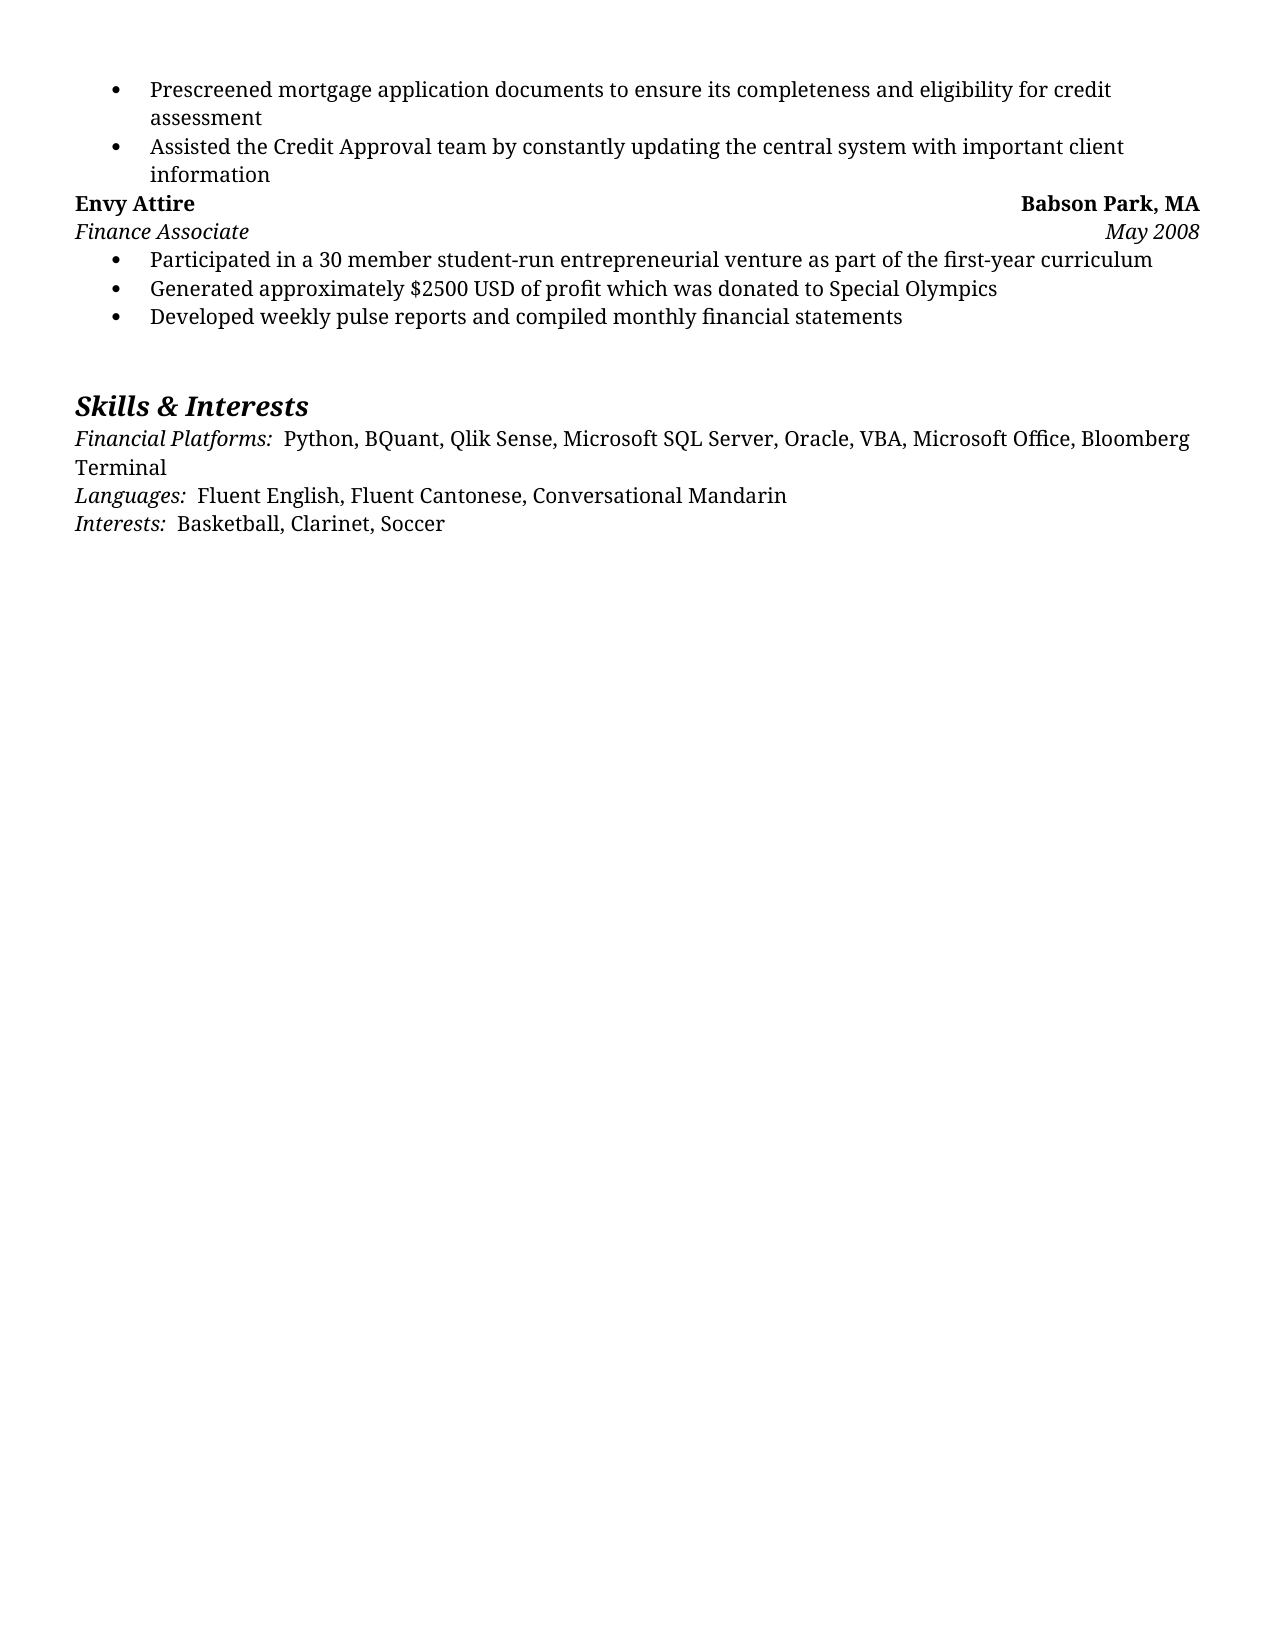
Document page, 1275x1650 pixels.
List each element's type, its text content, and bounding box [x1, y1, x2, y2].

text Finance Associate May 2008 [75, 217, 1200, 246]
list Developed weekly pulse reports and compiled monthly financial statements [112, 302, 1200, 331]
list Participated in a 30 member student-run entrepreneurial venture as part of the first-year curriculum [112, 246, 1200, 274]
text Interests: Basketball, Clarinet, Soccer [75, 509, 1200, 538]
text Envy Attire Babson Park, MA [75, 189, 1200, 217]
text Languages: Fluent English, Fluent Cantonese, Conversational Mandarin [75, 481, 1200, 509]
list Assisted the Credit Approval team by constantly updating the central system with important client information [112, 132, 1200, 189]
text Financial Platforms: Python, BQuant, Qlik Sense, Microsoft SQL Server, Oracle, VBA, Microsoft Office, Bloomberg Terminal [75, 424, 1200, 481]
text Skills & Interests [75, 387, 1200, 424]
list Prescreened mortgage application documents to ensure its completeness and eligibility for credit assessment [112, 75, 1200, 132]
list Generated approximately $2500 USD of profit which was donated to Special Olympics [112, 274, 1200, 302]
